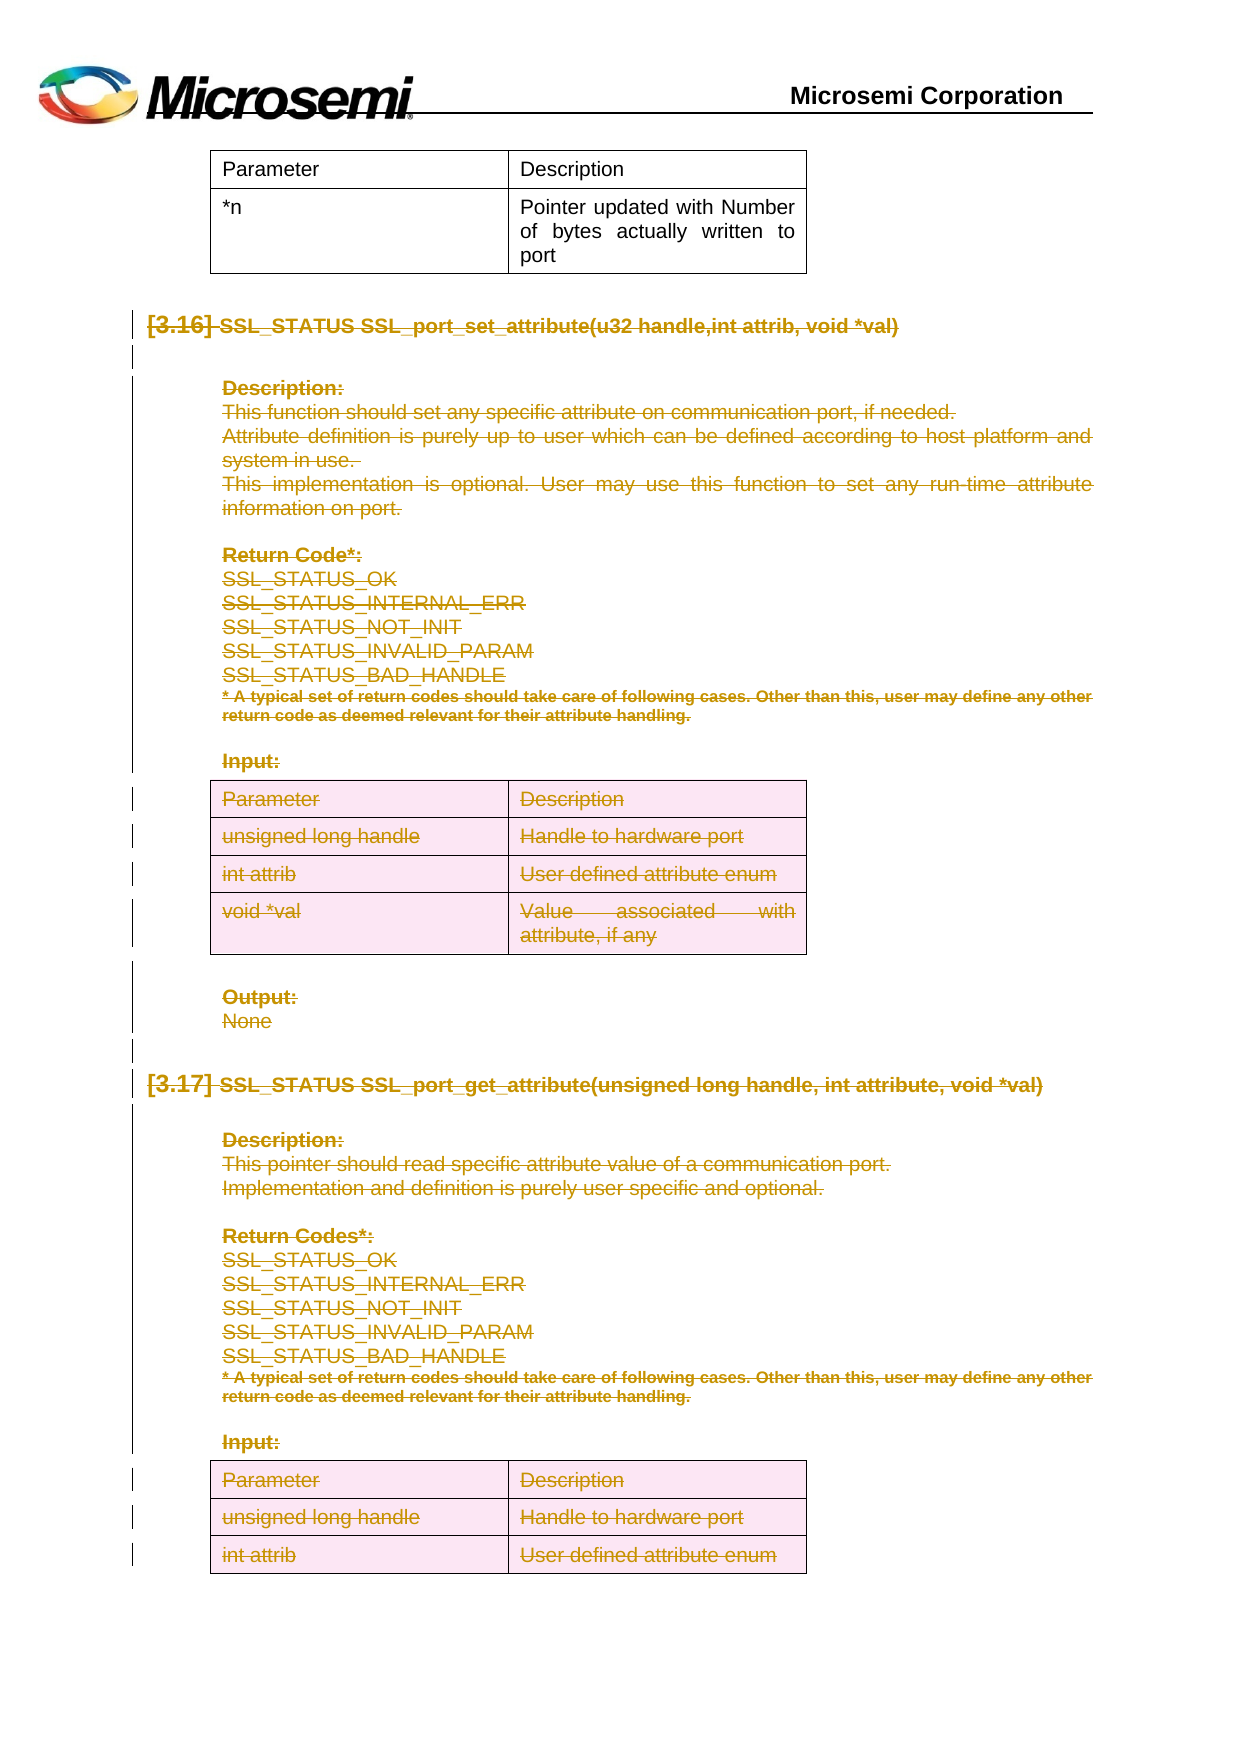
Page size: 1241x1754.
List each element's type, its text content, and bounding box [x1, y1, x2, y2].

table_header Description [509, 151, 806, 187]
table_header Parameter [211, 151, 508, 187]
table_cell *n [211, 189, 508, 273]
picture [27, 55, 414, 128]
table_cell Pointer updated with Number of bytes actually written to port [509, 189, 806, 273]
